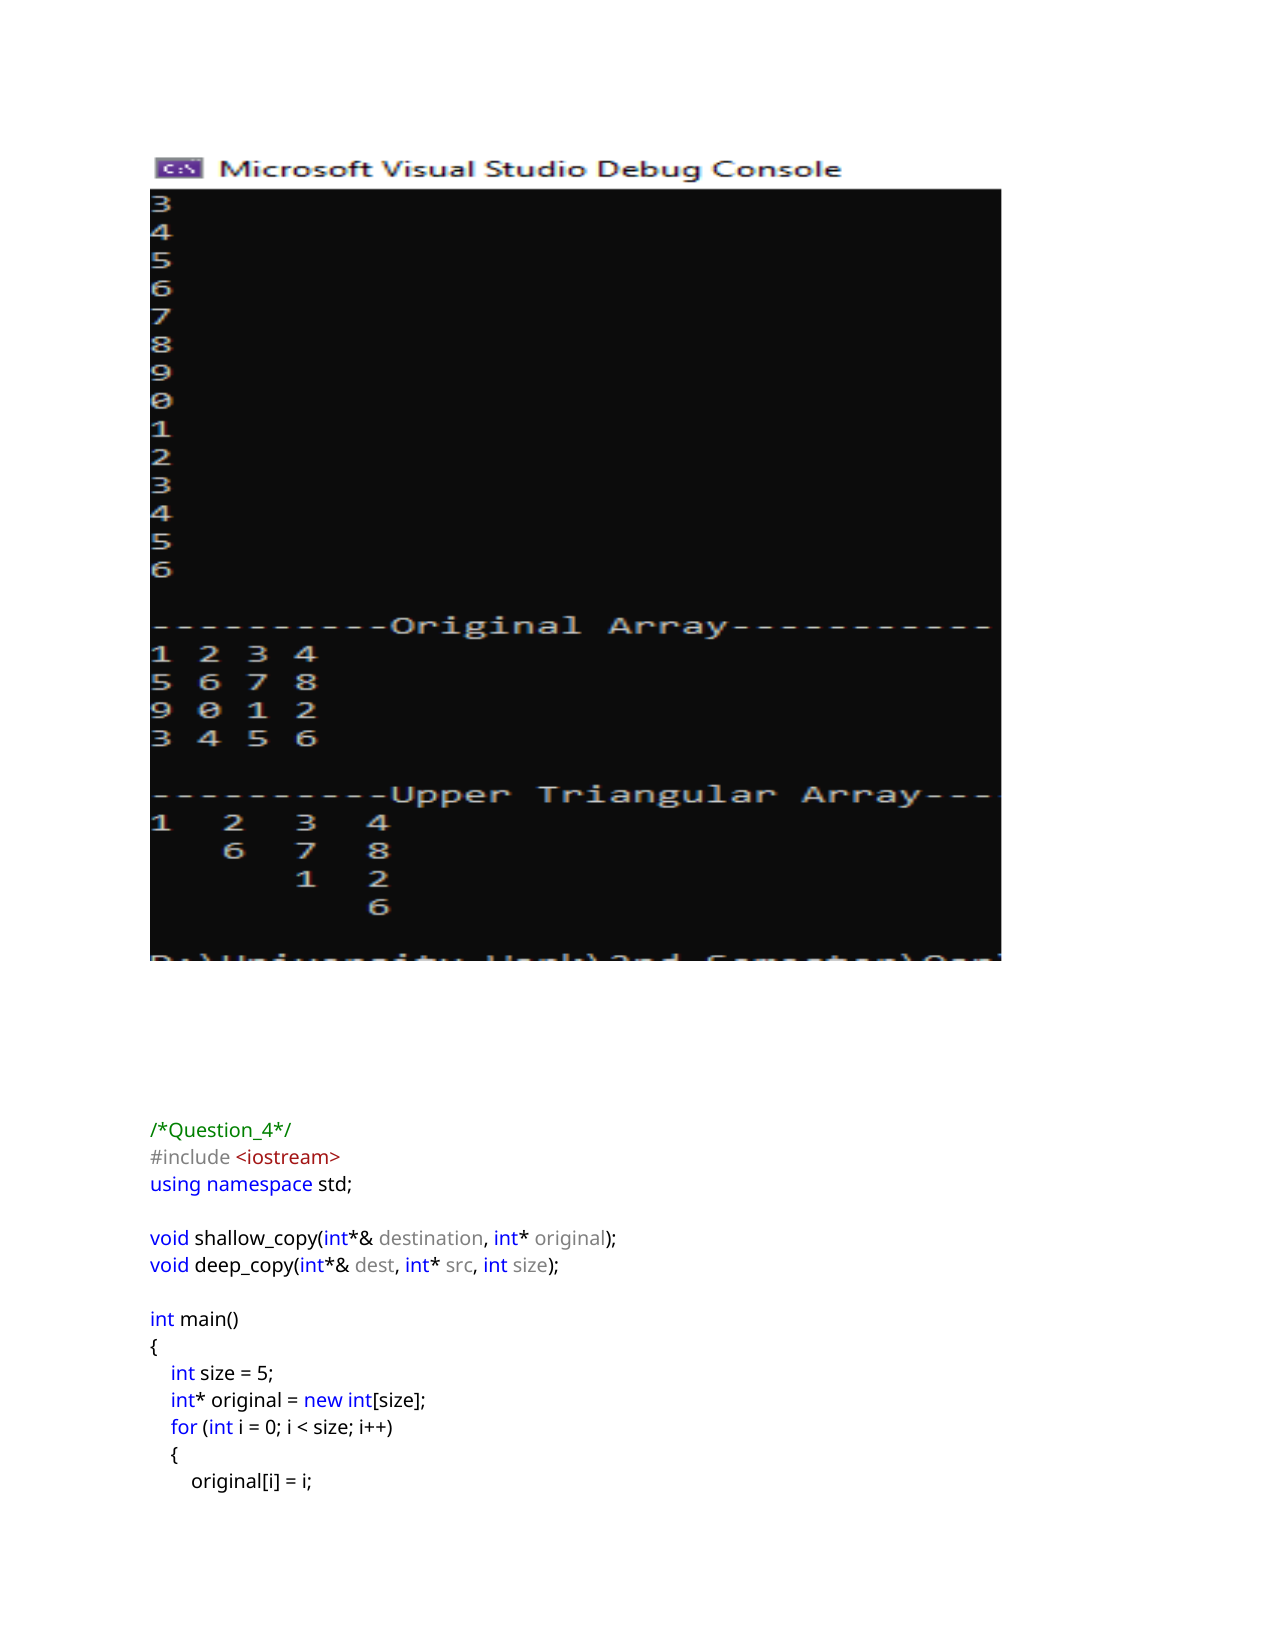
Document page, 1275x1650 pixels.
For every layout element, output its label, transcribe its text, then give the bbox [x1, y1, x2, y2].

text using namespace std; [150, 1170, 1125, 1197]
text int size = 5; [150, 1359, 1125, 1386]
text original[i] = i; [150, 1467, 1125, 1494]
text /*Question_4*/ [150, 1116, 1125, 1143]
text { [150, 1440, 1125, 1467]
text int main() [150, 1305, 1125, 1332]
text void shallow_copy(int*& destination, int* original); [150, 1224, 1125, 1251]
text #include <iostream> [150, 1143, 1125, 1170]
picture [150, 150, 1002, 961]
text void deep_copy(int*& dest, int* src, int size); [150, 1251, 1125, 1278]
text { [150, 1332, 1125, 1359]
text for (int i = 0; i < size; i++) [150, 1413, 1125, 1440]
text int* original = new int[size]; [150, 1386, 1125, 1413]
